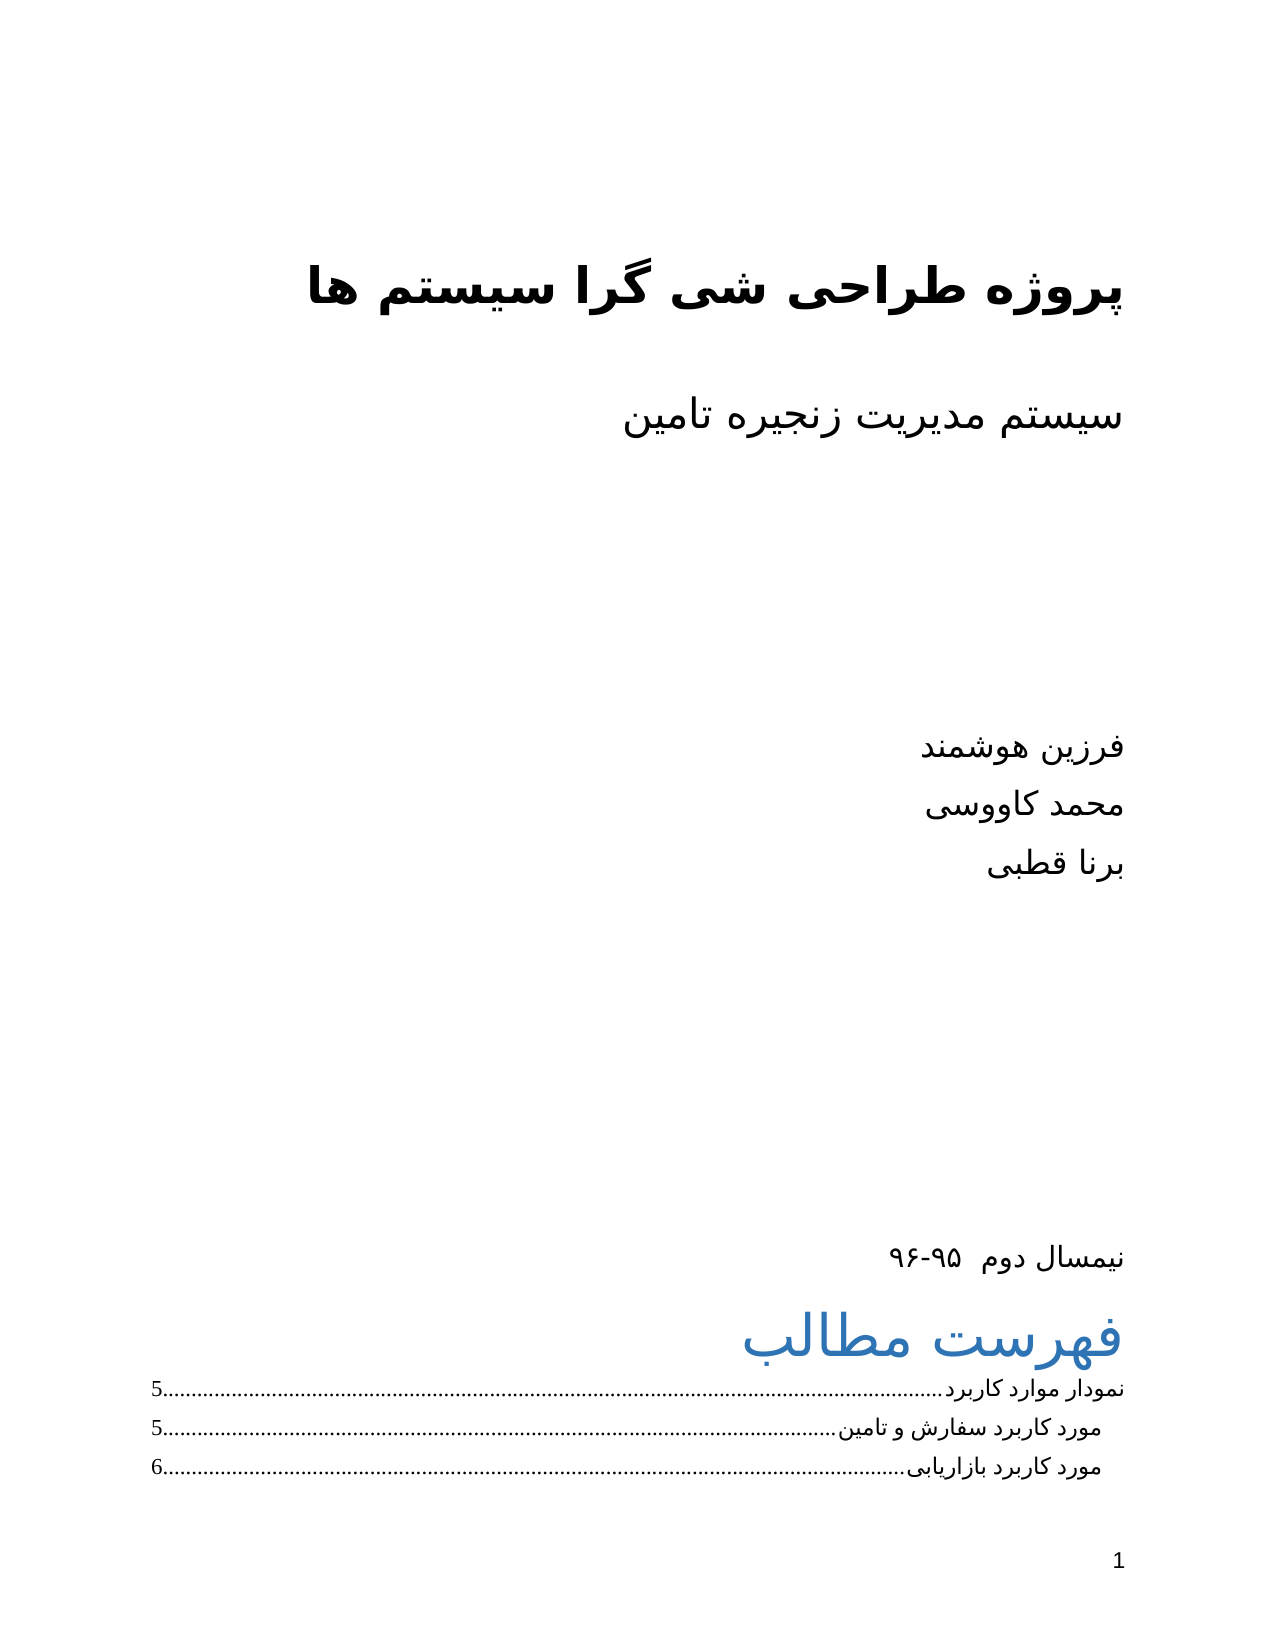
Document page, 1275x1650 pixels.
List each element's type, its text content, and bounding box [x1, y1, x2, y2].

text سیستم مدیریت زنجیره تامین [150, 390, 1125, 438]
text پروژه طراحی شی گرا سیستم ها [150, 257, 1125, 315]
text برنا قطبی [150, 843, 1125, 882]
text محمد کاووسی [150, 784, 1125, 823]
text نیمسال دوم ۹۵-۹۶ [150, 1241, 1125, 1274]
text فرزین هوشمند [150, 726, 1125, 765]
